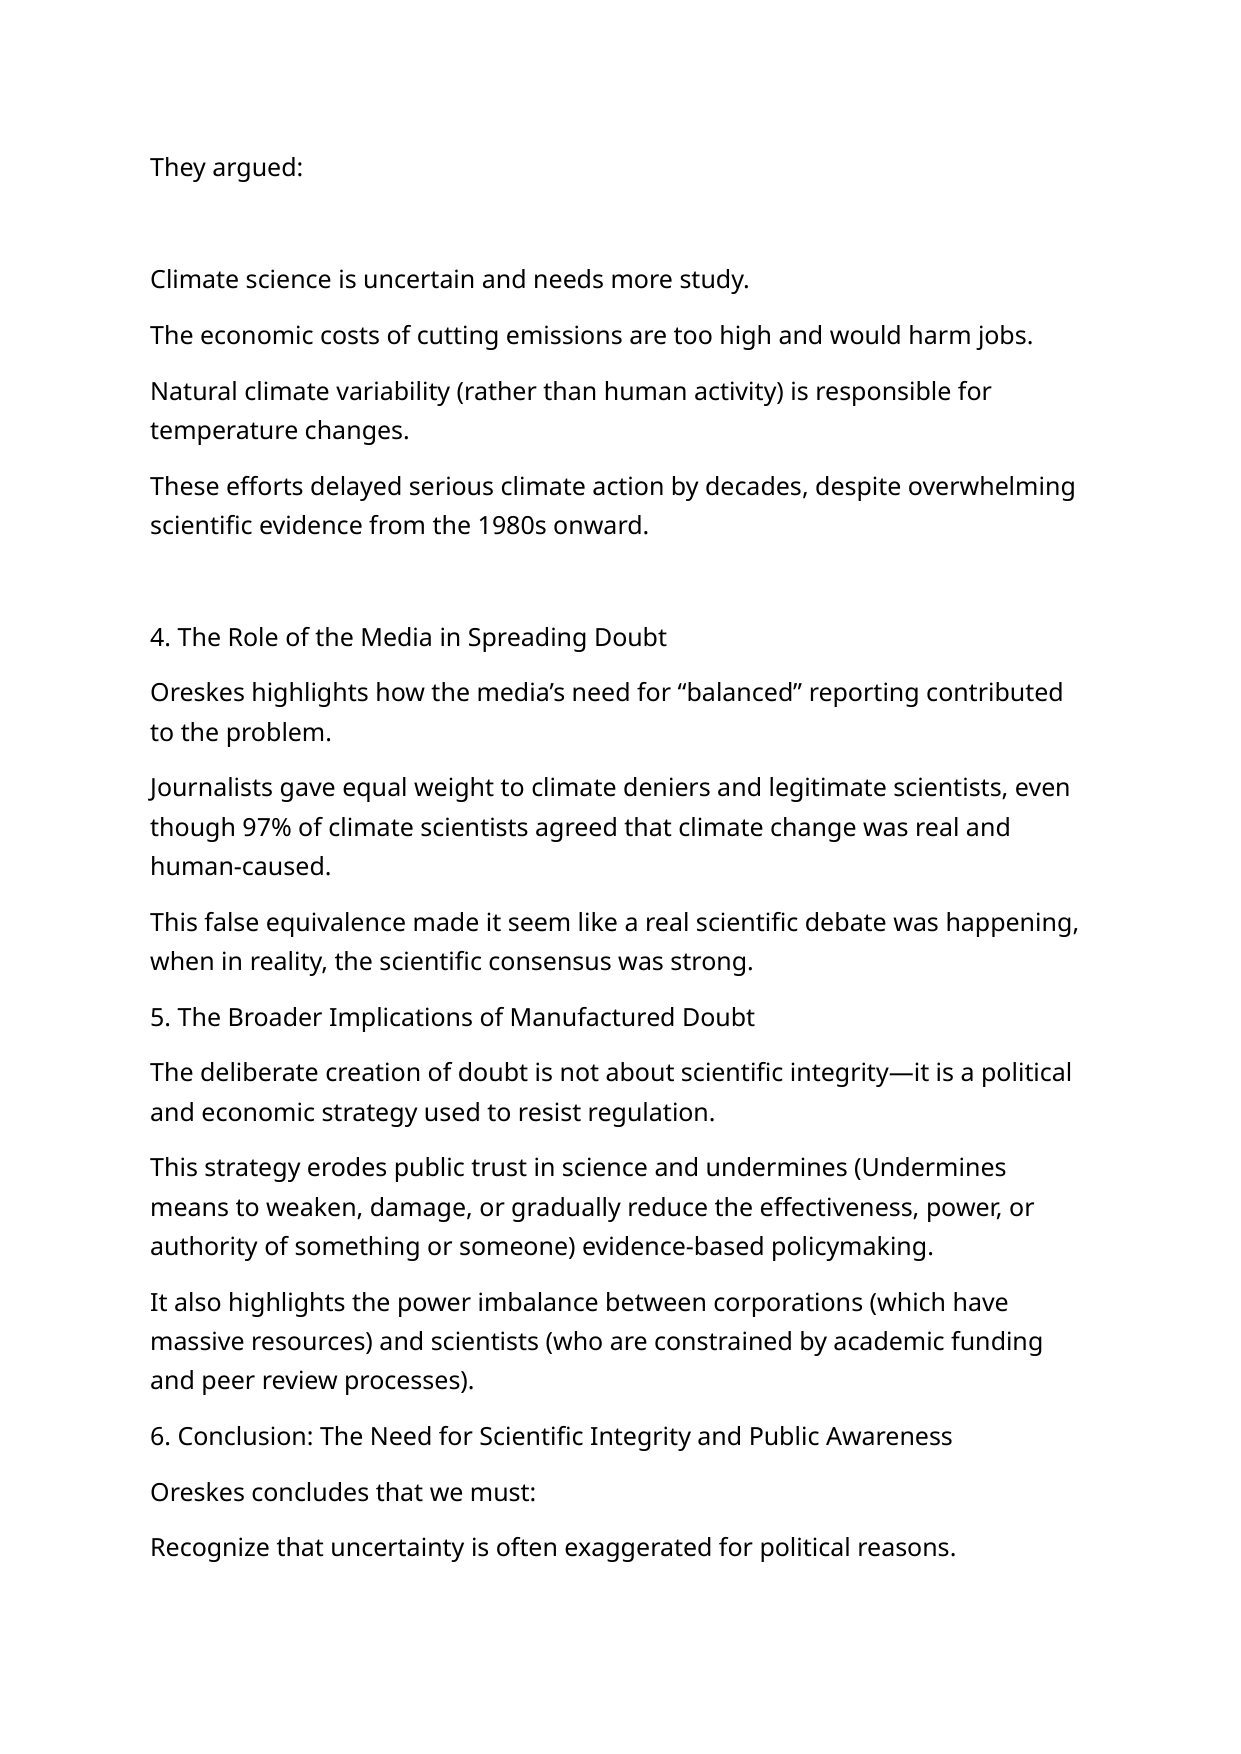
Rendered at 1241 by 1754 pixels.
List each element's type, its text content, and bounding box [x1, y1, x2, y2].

text The deliberate creation of doubt is not about scientific integrity—it is a political and economic strategy used to resist regulation. [150, 1055, 1090, 1128]
text 5. The Broader Implications of Manufactured Doubt [150, 999, 1090, 1033]
text Recognize that uncertainty is often exaggerated for political reasons. [150, 1530, 1090, 1564]
text Oreskes highlights how the media’s need for “balanced” reporting contributed to the problem. [150, 675, 1090, 748]
text This strategy erodes public trust in science and undermines (Undermines means to weaken, damage, or gradually reduce the effectiveness, power, or authority of something or someone) evidence-based policymaking. [150, 1150, 1090, 1262]
text This false equivalence made it seem like a real scientific debate was happening, when in reality, the scientific consensus was strong. [150, 904, 1090, 977]
text Climate science is uncertain and needs more study. [150, 262, 1090, 296]
text Journalists gave equal weight to climate deniers and legitimate scientists, even though 97% of climate scientists agreed that climate change was real and human-caused. [150, 770, 1090, 882]
text It also highlights the power imbalance between corporations (which have massive resources) and scientists (who are constrained by academic funding and peer review processes). [150, 1284, 1090, 1397]
text Natural climate variability (rather than human activity) is responsible for temperature changes. [150, 373, 1090, 447]
text 6. Conclusion: The Need for Scientific Integrity and Public Awareness [150, 1418, 1090, 1452]
text Oreskes concludes that we must: [150, 1474, 1090, 1508]
text 4. The Role of the Media in Spreading Doubt [150, 619, 1090, 653]
text They argued: [150, 150, 1090, 184]
text The economic costs of cutting emissions are too high and would harm jobs. [150, 317, 1090, 352]
text These efforts delayed serious climate action by decades, despite overwhelming scientific evidence from the 1980s onward. [150, 468, 1090, 542]
